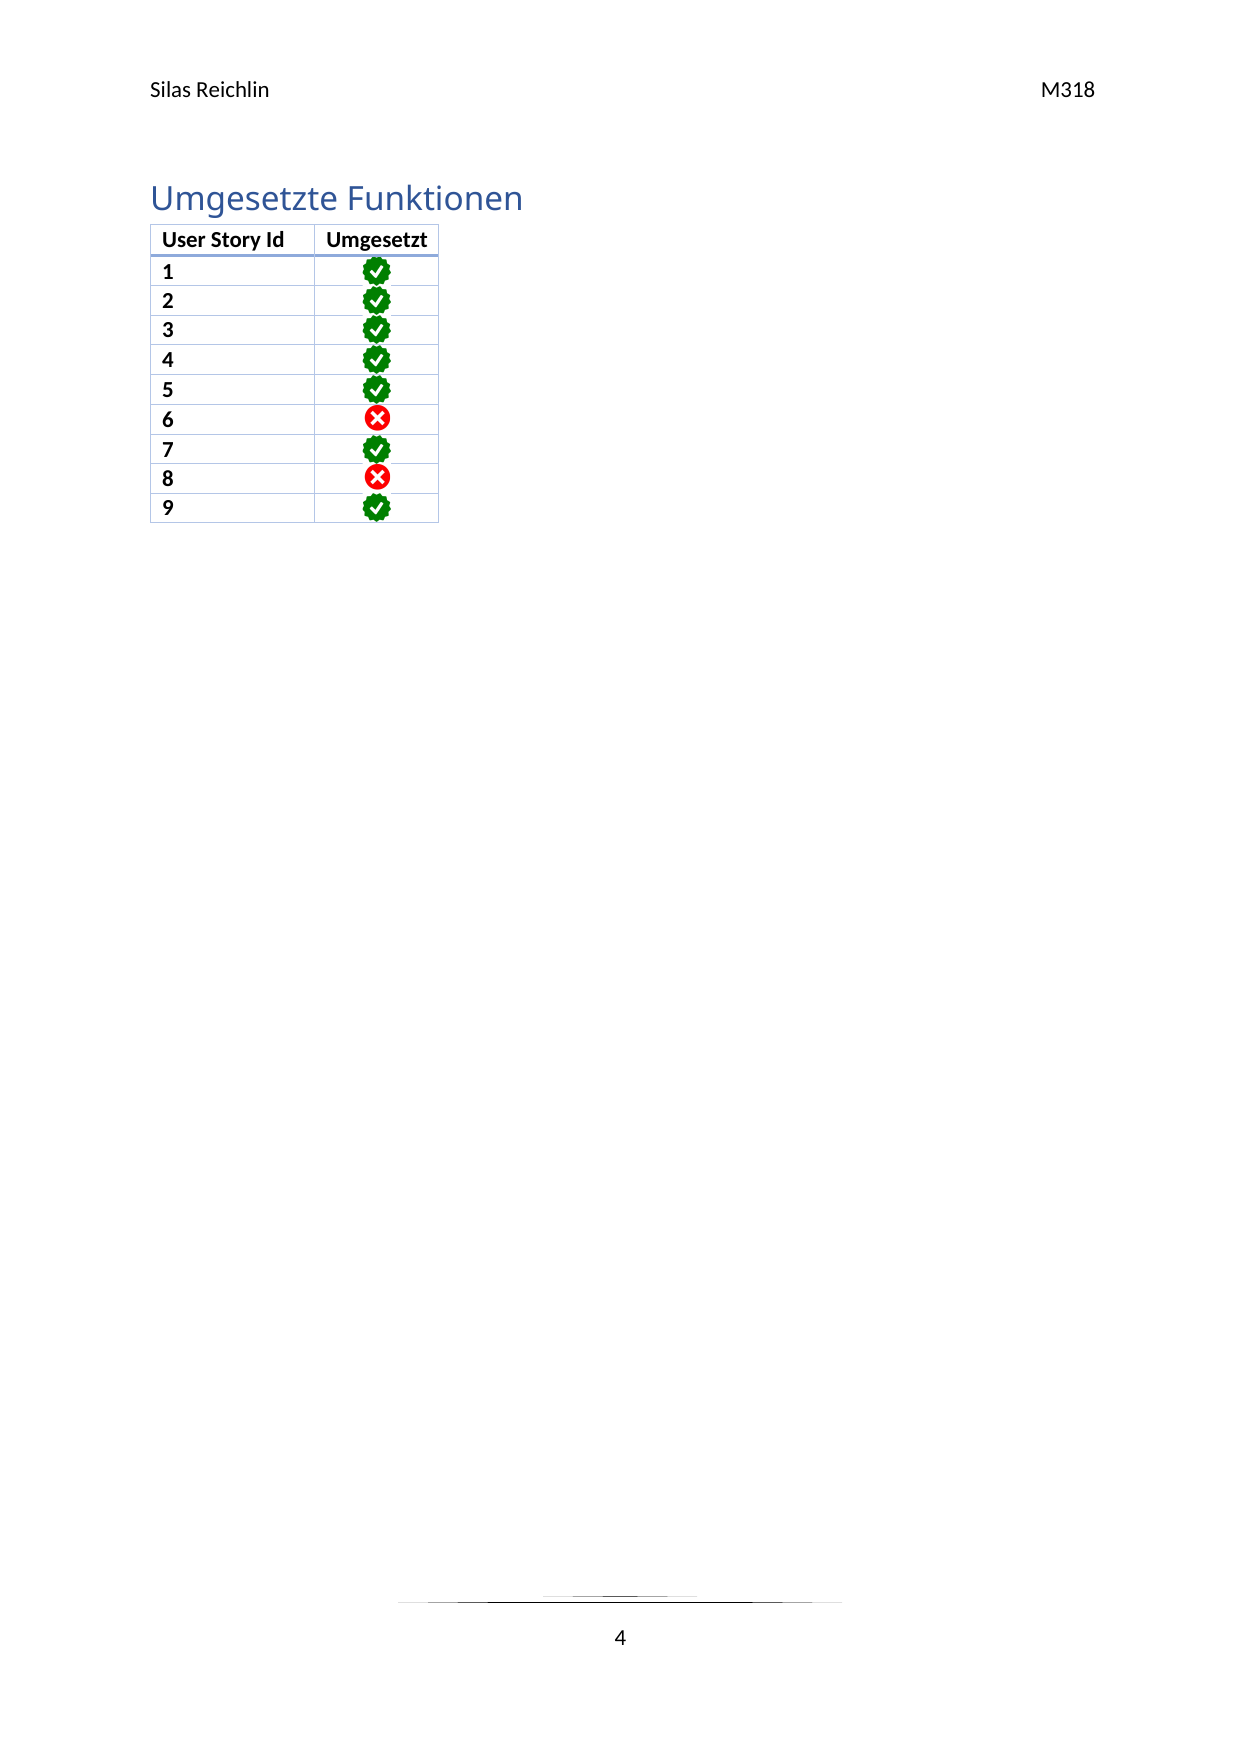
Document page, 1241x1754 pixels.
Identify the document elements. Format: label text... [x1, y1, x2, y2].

table_cell 6 [151, 405, 314, 434]
table_cell 9 [151, 494, 314, 522]
subtitle Umgesetzte Funktionen [150, 175, 1090, 220]
table_cell 1 [151, 257, 314, 285]
picture [362, 493, 391, 522]
table_cell [391, 286, 438, 314]
table_cell [315, 257, 362, 285]
table_header User Story Id [151, 225, 314, 254]
picture [363, 405, 391, 431]
table_cell [391, 435, 438, 463]
table_cell [391, 494, 438, 522]
table_cell 2 [151, 286, 314, 314]
table_cell [391, 375, 438, 404]
table_cell [391, 345, 438, 374]
table_cell 4 [151, 345, 314, 374]
table_cell 8 [151, 464, 314, 492]
table_cell [391, 257, 438, 285]
table_cell 7 [151, 435, 314, 463]
picture [362, 257, 391, 344]
table_cell 5 [151, 375, 314, 404]
table_cell [315, 405, 438, 434]
table_cell [315, 286, 362, 314]
table_cell [391, 316, 438, 344]
table_header Umgesetzt [315, 225, 438, 254]
table_cell [315, 345, 362, 374]
table_cell [315, 494, 362, 522]
picture [362, 345, 391, 374]
picture [362, 375, 391, 404]
picture [362, 435, 391, 490]
table_cell [315, 464, 438, 492]
table_cell [315, 435, 362, 463]
table_cell [315, 316, 362, 344]
table_cell 3 [151, 316, 314, 344]
table_cell [315, 375, 362, 404]
